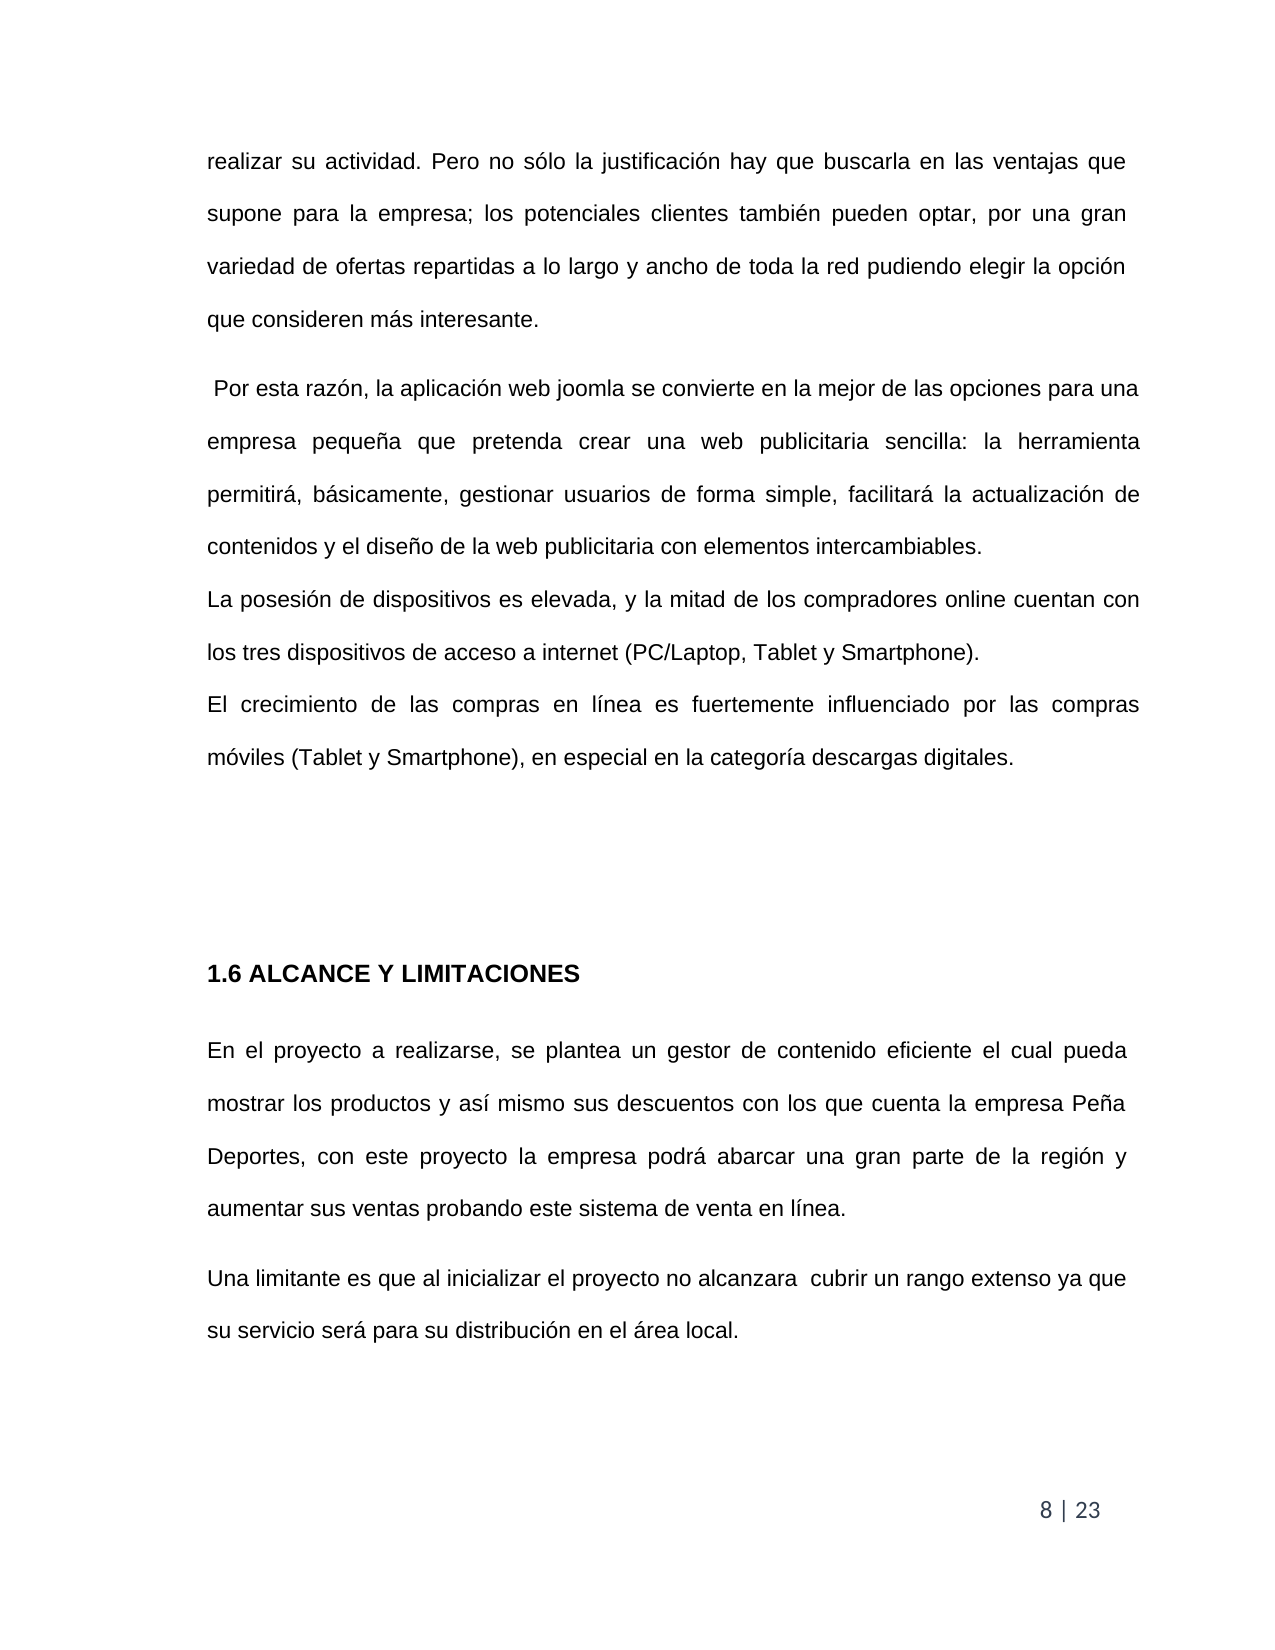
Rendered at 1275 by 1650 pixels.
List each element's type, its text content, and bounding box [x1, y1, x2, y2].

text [207, 148, 1127, 332]
text Una limitante es que al inicializar el proyecto no alcanzara cubrir un rango extenso ya que su servicio será para su distribución en el área local. [207, 1265, 1127, 1344]
text El crecimiento de las compras en línea es fuertemente influenciado por las compras móviles (Tablet y Smartphone), en especial en la categoría descargas digitales. [207, 691, 1140, 771]
text En el proyecto a realizarse, se plantea un gestor de contenido eficiente el cual pueda mostrar los productos y así mismo sus descuentos con los que cuenta la empresa Peña Deportes, con este proyecto la empresa podrá abarcar una gran parte de la región y aumentar sus ventas probando este sistema de venta en línea. [207, 1037, 1127, 1222]
text Por esta razón, la aplicación web joomla se convierte en la mejor de las opciones para una empresa pequeña que pretenda crear una web publicitaria sencilla: la herramienta permitirá, básicamente, gestionar usuarios de forma simple, facilitará la actualización de contenidos y el diseño de la web publicitaria con elementos intercambiables. [207, 375, 1140, 560]
subtitle 1.6 ALCANCE Y LIMITACIONES [207, 959, 1127, 988]
text La posesión de dispositivos es elevada, y la mitad de los compradores online cuentan con los tres dispositivos de acceso a internet (PC/Laptop, Tablet y Smartphone). [207, 586, 1140, 665]
